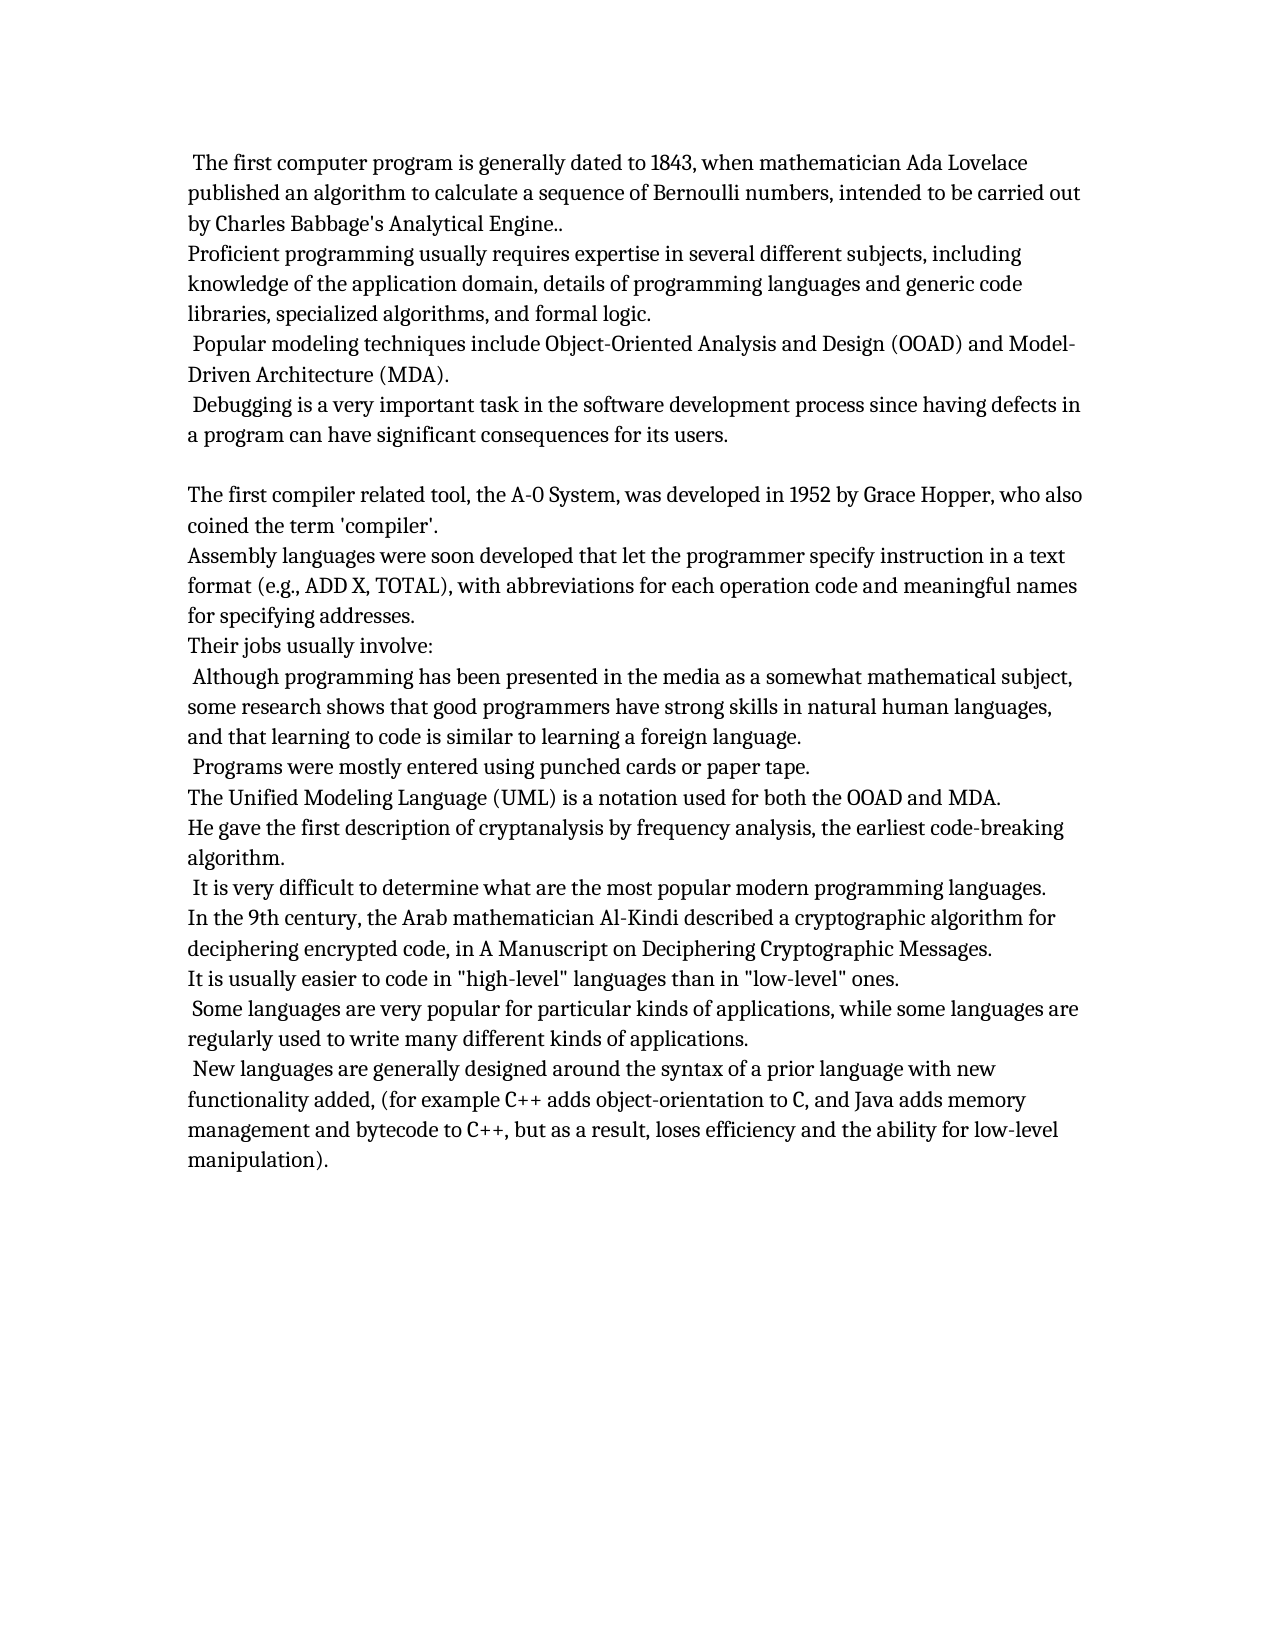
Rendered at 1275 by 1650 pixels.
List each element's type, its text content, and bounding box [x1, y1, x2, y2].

text The first computer program is generally dated to 1843, when mathematician Ada Lovelace published an algorithm to calculate a sequence of Bernoulli numbers, intended to be carried out by Charles Babbage's Analytical Engine.. Proficient programming usually requires expertise in several different subjects, including knowledge of the application domain, details of programming languages and generic code libraries, specialized algorithms, and formal logic. Popular modeling techniques include Object-Oriented Analysis and Design (OOAD) and Model-Driven Architecture (MDA). Debugging is a very important task in the software development process since having defects in a program can have significant consequences for its users. The first compiler related tool, the A-0 System, was developed in 1952 by Grace Hopper, who also coined the term 'compiler'. Assembly languages were soon developed that let the programmer specify instruction in a text format (e.g., ADD X, TOTAL), with abbreviations for each operation code and meaningful names for specifying addresses. Their jobs usually involve: Although programming has been presented in the media as a somewhat mathematical subject, some research shows that good programmers have strong skills in natural human languages, and that learning to code is similar to learning a foreign language. Programs were mostly entered using punched cards or paper tape. The Unified Modeling Language (UML) is a notation used for both the OOAD and MDA. He gave the first description of cryptanalysis by frequency analysis, the earliest code-breaking algorithm. It is very difficult to determine what are the most popular modern programming languages. In the 9th century, the Arab mathematician Al-Kindi described a cryptographic algorithm for deciphering encrypted code, in A Manuscript on Deciphering Cryptographic Messages. It is usually easier to code in "high-level" languages than in "low-level" ones. Some languages are very popular for particular kinds of applications, while some languages are regularly used to write many different kinds of applications. New languages are generally designed around the syntax of a prior language with new functionality added, (for example C++ adds object-orientation to C, and Java adds memory management and bytecode to C++, but as a result, loses efficiency and the ability for low-level manipulation). [187, 150, 1087, 1173]
